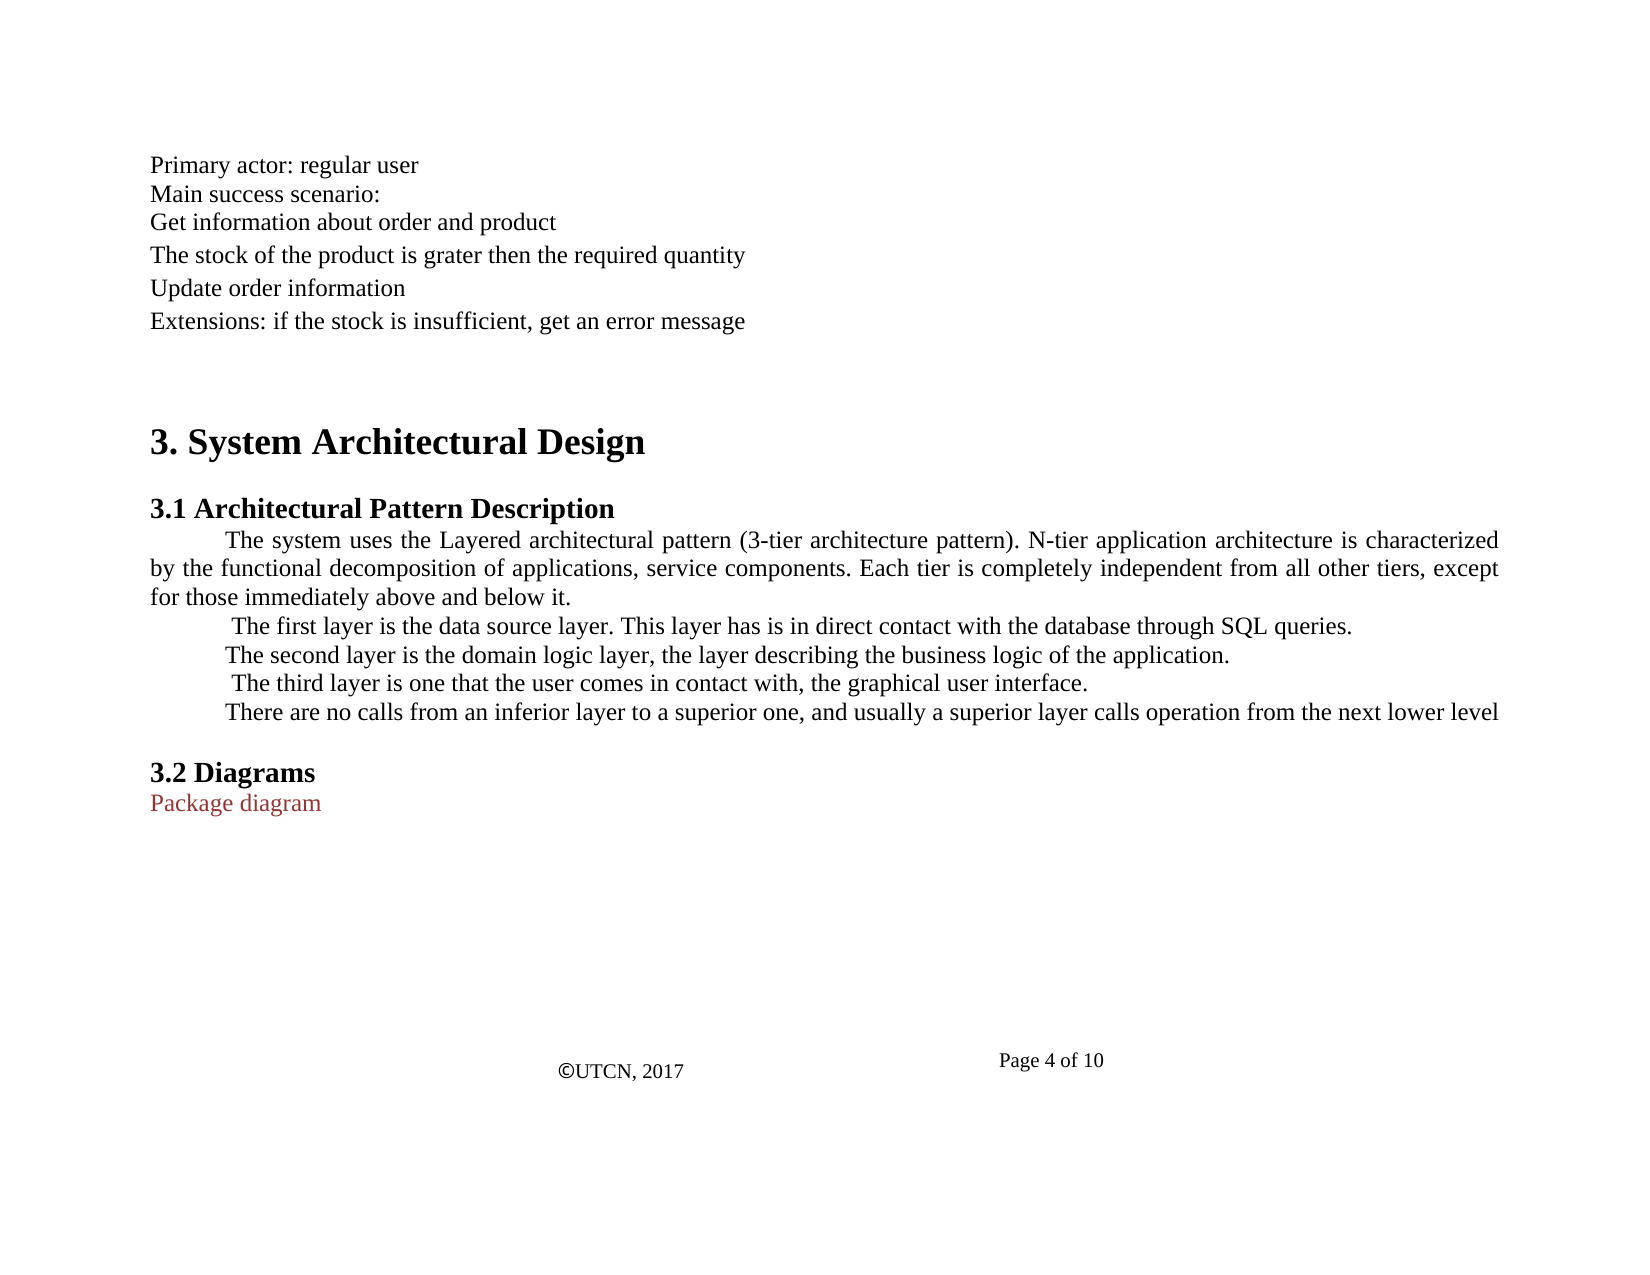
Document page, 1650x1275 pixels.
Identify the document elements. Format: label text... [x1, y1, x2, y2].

text The first layer is the data source layer. This layer has is in direct contact with the database through SQL queries. [150, 611, 1500, 640]
text The third layer is one that the user comes in contact with, the graphical user interface. [150, 668, 1500, 697]
text Update order information [150, 273, 1500, 302]
text There are no calls from an inferior layer to a superior one, and usually a superior layer calls operation from the next lower level [150, 697, 1500, 726]
title Primary actor: regular user [150, 150, 1500, 179]
text 3.2 Diagrams [150, 755, 1500, 788]
title Main success scenario: [150, 179, 1500, 207]
text 3.1 Architectural Pattern Description [150, 491, 1500, 525]
text Get information about order and product [150, 207, 1500, 236]
title 3. System Architectural Design [150, 419, 1500, 462]
title Extensions: if the stock is insufficient, get an error message [150, 307, 1500, 335]
text The second layer is the domain logic layer, the layer describing the business logic of the application. [150, 640, 1500, 668]
text The system uses the Layered architectural pattern (3-tier architecture pattern). N-tier application architecture is characterized by the functional decomposition of applications, service components. Each tier is completely independent from all other tiers, except for those immediately above and below it. [150, 525, 1500, 611]
text The stock of the product is grater then the required quantity [150, 241, 1500, 269]
text Package diagram [150, 788, 1500, 817]
